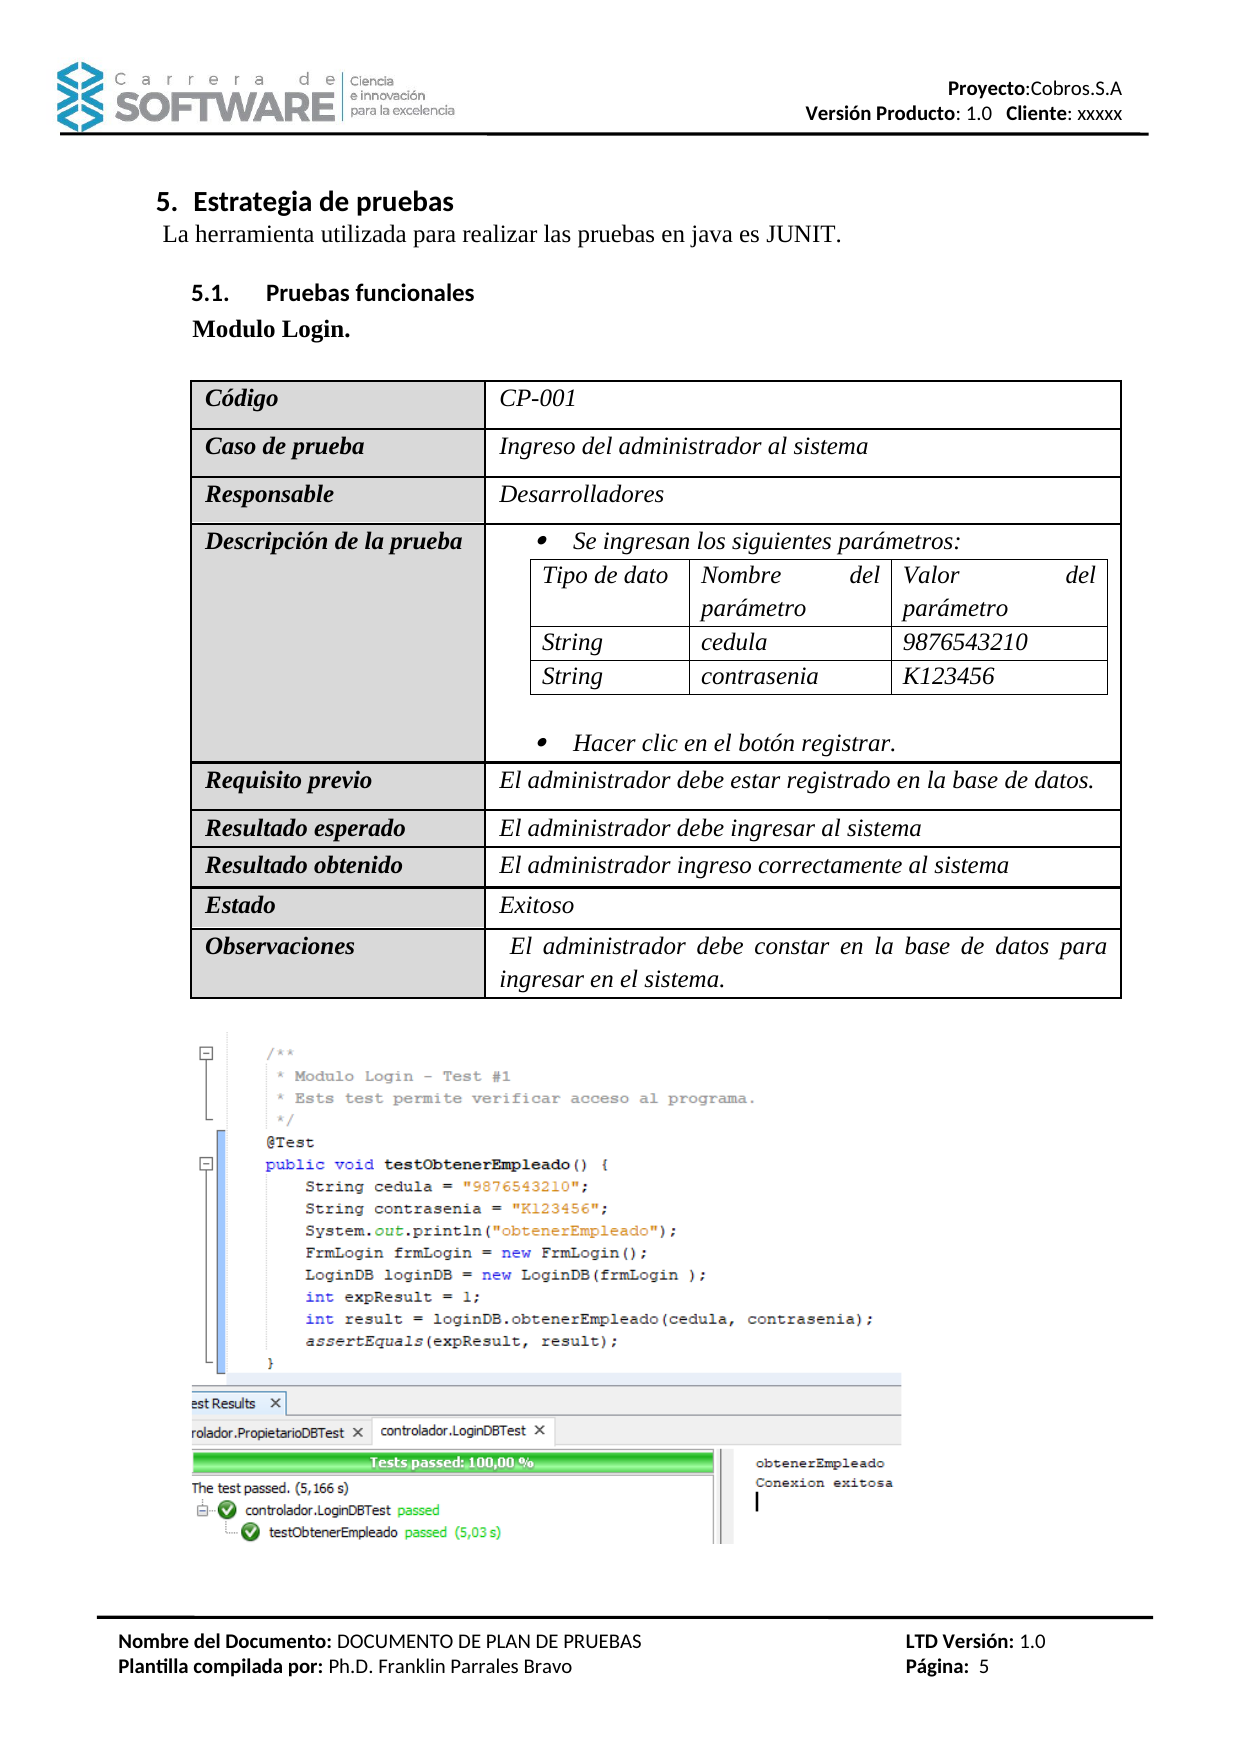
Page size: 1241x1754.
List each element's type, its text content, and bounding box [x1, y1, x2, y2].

picture [191, 1032, 902, 1544]
table_cell Resultado obtenido [192, 848, 484, 886]
table_cell Descripción de la prueba [192, 525, 484, 761]
table_cell Estado [192, 889, 484, 927]
table_cell Resultado esperado [192, 811, 484, 846]
table_cell Ingreso del administrador al sistema [486, 430, 1120, 476]
table_cell El administrador ingreso correctamente al sistema [486, 848, 1120, 886]
text Modulo Login. [192, 314, 1122, 342]
table_header CP-001 [486, 382, 1120, 428]
picture [46, 46, 461, 154]
table_cell Exitoso [486, 889, 1120, 927]
table_cell El administrador debe estar registrado en la base de datos. [486, 764, 1120, 809]
table_cell Requisito previo [192, 764, 484, 809]
table_cell Se ingresan los siguientes parámetros: Hacer clic en el botón registrar. [486, 525, 1120, 761]
text La herramienta utilizada para realizar las pruebas en java es JUNIT. [162, 219, 1122, 248]
table_cell Desarrolladores [486, 478, 1120, 522]
table_cell Caso de prueba [192, 430, 484, 476]
table_cell Observaciones [192, 930, 484, 997]
table_header Código [192, 382, 484, 428]
subtitle Pruebas funcionales [191, 277, 1122, 307]
table_cell El administrador debe constar en la base de datos para ingresar en el sistema. [486, 930, 1120, 997]
table_cell El administrador debe ingresar al sistema [486, 811, 1120, 846]
subtitle Estrategia de pruebas [156, 183, 1122, 219]
table_cell Responsable [192, 478, 484, 522]
